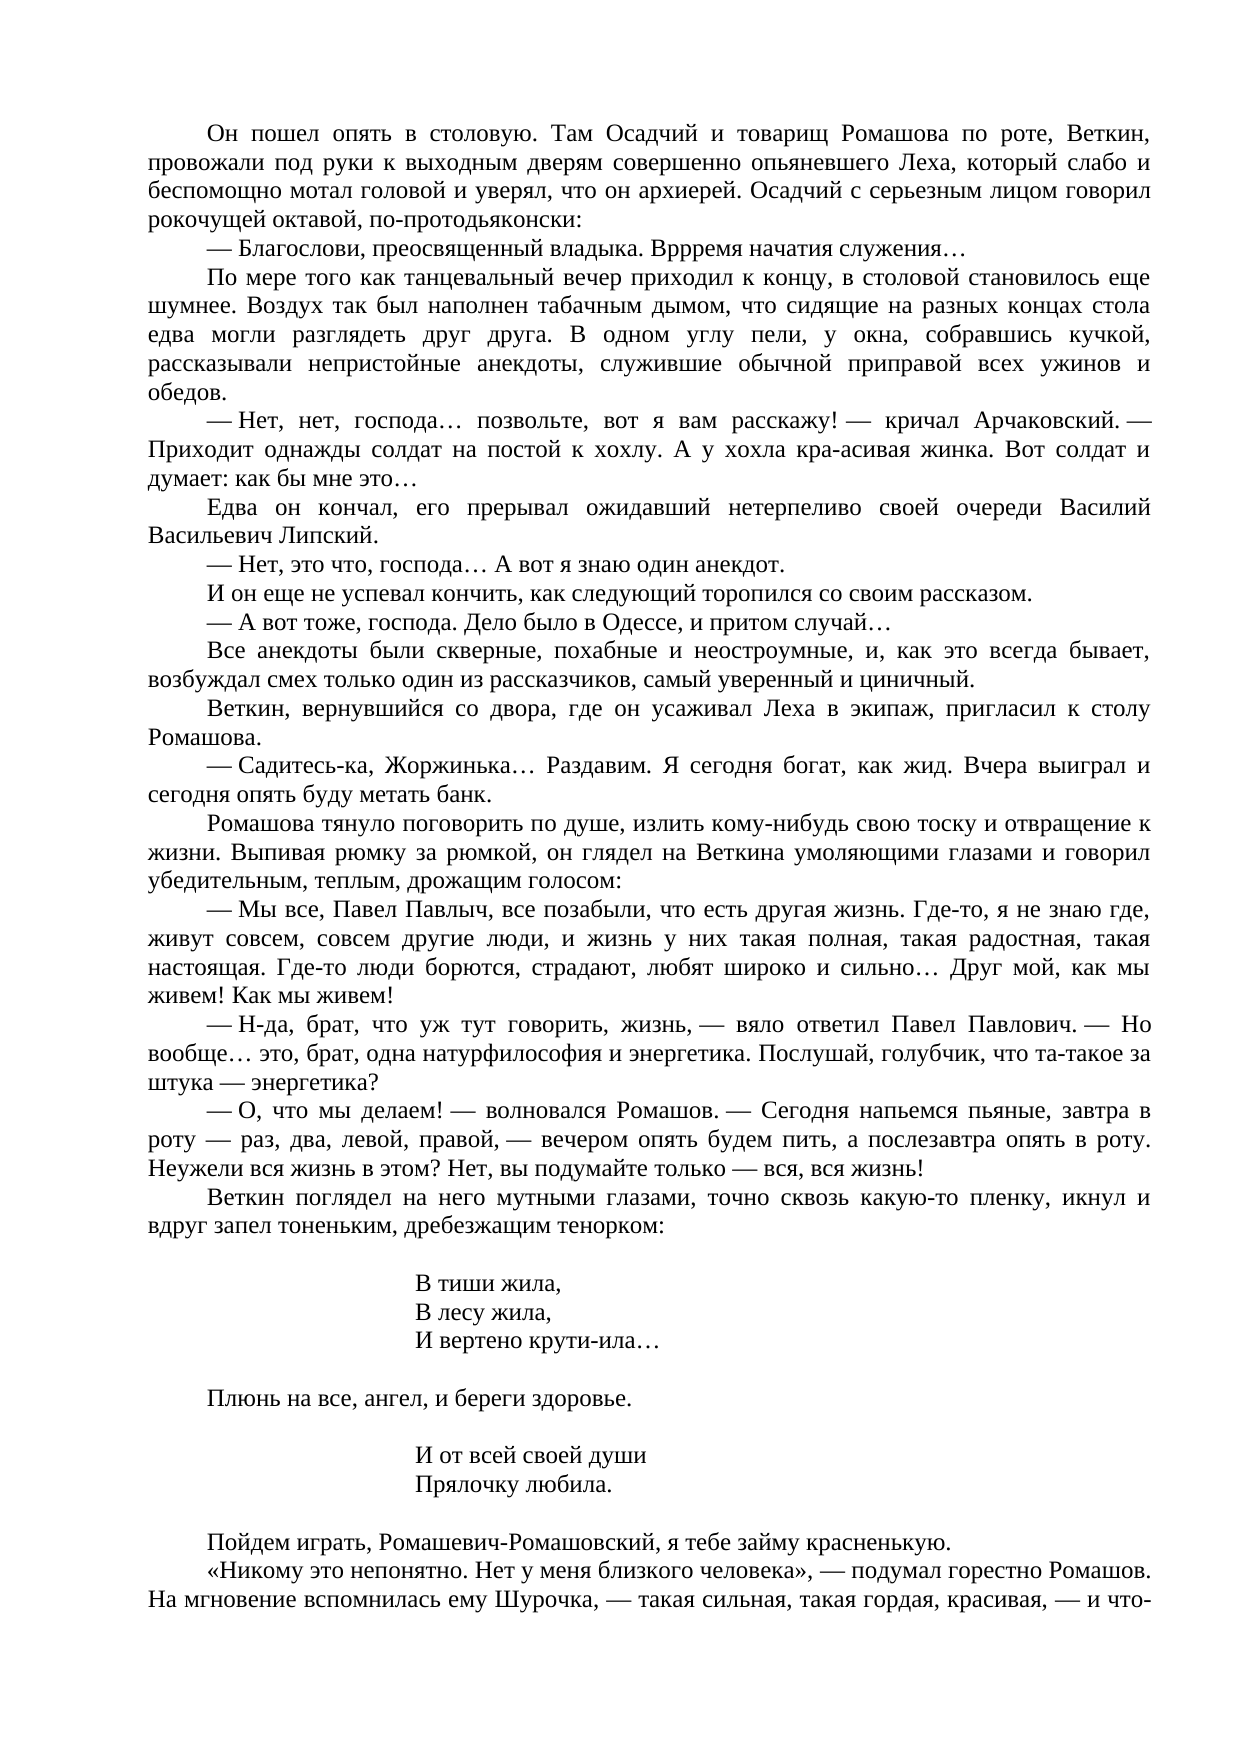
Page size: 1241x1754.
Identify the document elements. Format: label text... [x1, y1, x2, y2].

text Плюнь на все, ангел, и береги здоровье. [148, 1383, 1152, 1412]
text В тиши жила, [356, 1268, 1089, 1297]
text Веткин, вернувшийся со двора, где он усаживал Леха в экипаж, пригласил к столу Ромашова. [148, 693, 1152, 751]
text Он пошел опять в столовую. Там Осадчий и товарищ Ромашова по роте, Веткин, провожали под руки к выходным дверям совершенно опьяневшего Леха, который слабо и беспомощно мотал головой и уверял, что он архиерей. Осадчий с серьезным лицом говорил рокочущей октавой, по-протодьяконски: [148, 118, 1152, 233]
text В лесу жила, [356, 1297, 1089, 1326]
text И он еще не успевал кончить, как следующий торопился со своим рассказом. [148, 578, 1152, 607]
text — Садитесь-ка, Жоржинька… Раздавим. Я сегодня богат, как жид. Вчера выиграл и сегодня опять буду метать банк. [148, 751, 1152, 808]
text Все анекдоты были скверные, похабные и неостроумные, и, как это всегда бывает, возбуждал смех только один из рассказчиков, самый уверенный и циничный. [148, 636, 1152, 693]
text И вертено крути-ила… [356, 1326, 1089, 1354]
text Едва он кончал, его прерывал ожидавший нетерпеливо своей очереди Василий Васильевич Липский. [148, 492, 1152, 549]
text Веткин поглядел на него мутными глазами, точно сквозь какую-то пленку, икнул и вдруг запел тоненьким, дребезжащим тенорком: [148, 1182, 1152, 1239]
text — Нет, это что, господа… А вот я знаю один анекдот. [148, 549, 1152, 578]
text — Н-да, брат, что уж тут говорить, жизнь, — вяло ответил Павел Павлович. — Но вообще… это, брат, одна натурфилософия и энергетика. Послушай, голубчик, что та-такое за штука — энергетика? [148, 1009, 1152, 1096]
text — О, что мы делаем! — волновался Ромашов. — Сегодня напьемся пьяные, завтра в роту — раз, два, левой, правой, — вечером опять будем пить, а послезавтра опять в роту. Неужели вся жизнь в этом? Нет, вы подумайте только — вся, вся жизнь! [148, 1096, 1152, 1182]
text По мере того как танцевальный вечер приходил к концу, в столовой становилось еще шумнее. Воздух так был наполнен табачным дымом, что сидящие на разных концах стола едва могли разглядеть друг друга. В одном углу пели, у окна, собравшись кучкой, рассказывали непристойные анекдоты, служившие обычной приправой всех ужинов и обедов. [148, 262, 1152, 406]
text Прялочку любила. [356, 1469, 1089, 1498]
text Ромашова тянуло поговорить по душе, излить кому-нибудь свою тоску и отвращение к жизни. Выпивая рюмку за рюмкой, он глядел на Веткина умоляющими глазами и говорил убедительным, теплым, дрожащим голосом: [148, 808, 1152, 894]
text — Нет, нет, господа… позвольте, вот я вам расскажу! — кричал Арчаковский. — Приходит однажды солдат на постой к хохлу. А у хохла кра-асивая жинка. Вот солдат и думает: как бы мне это… [148, 406, 1152, 492]
text И от всей своей души [356, 1441, 1089, 1469]
text — Благослови, преосвященный владыка. Вррремя начатия служения… [148, 233, 1152, 262]
text Пойдем играть, Ромашевич-Ромашовский, я тебе займу красненькую. [148, 1527, 1152, 1556]
text — Мы все, Павел Павлыч, все позабыли, что есть другая жизнь. Где-то, я не знаю где, живут совсем, совсем другие люди, и жизнь у них такая полная, такая радостная, такая настоящая. Где-то люди борются, страдают, любят широко и сильно… Друг мой, как мы живем! Как мы живем! [148, 894, 1152, 1009]
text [148, 1556, 1152, 1613]
text — А вот тоже, господа. Дело было в Одессе, и притом случай… [148, 607, 1152, 636]
